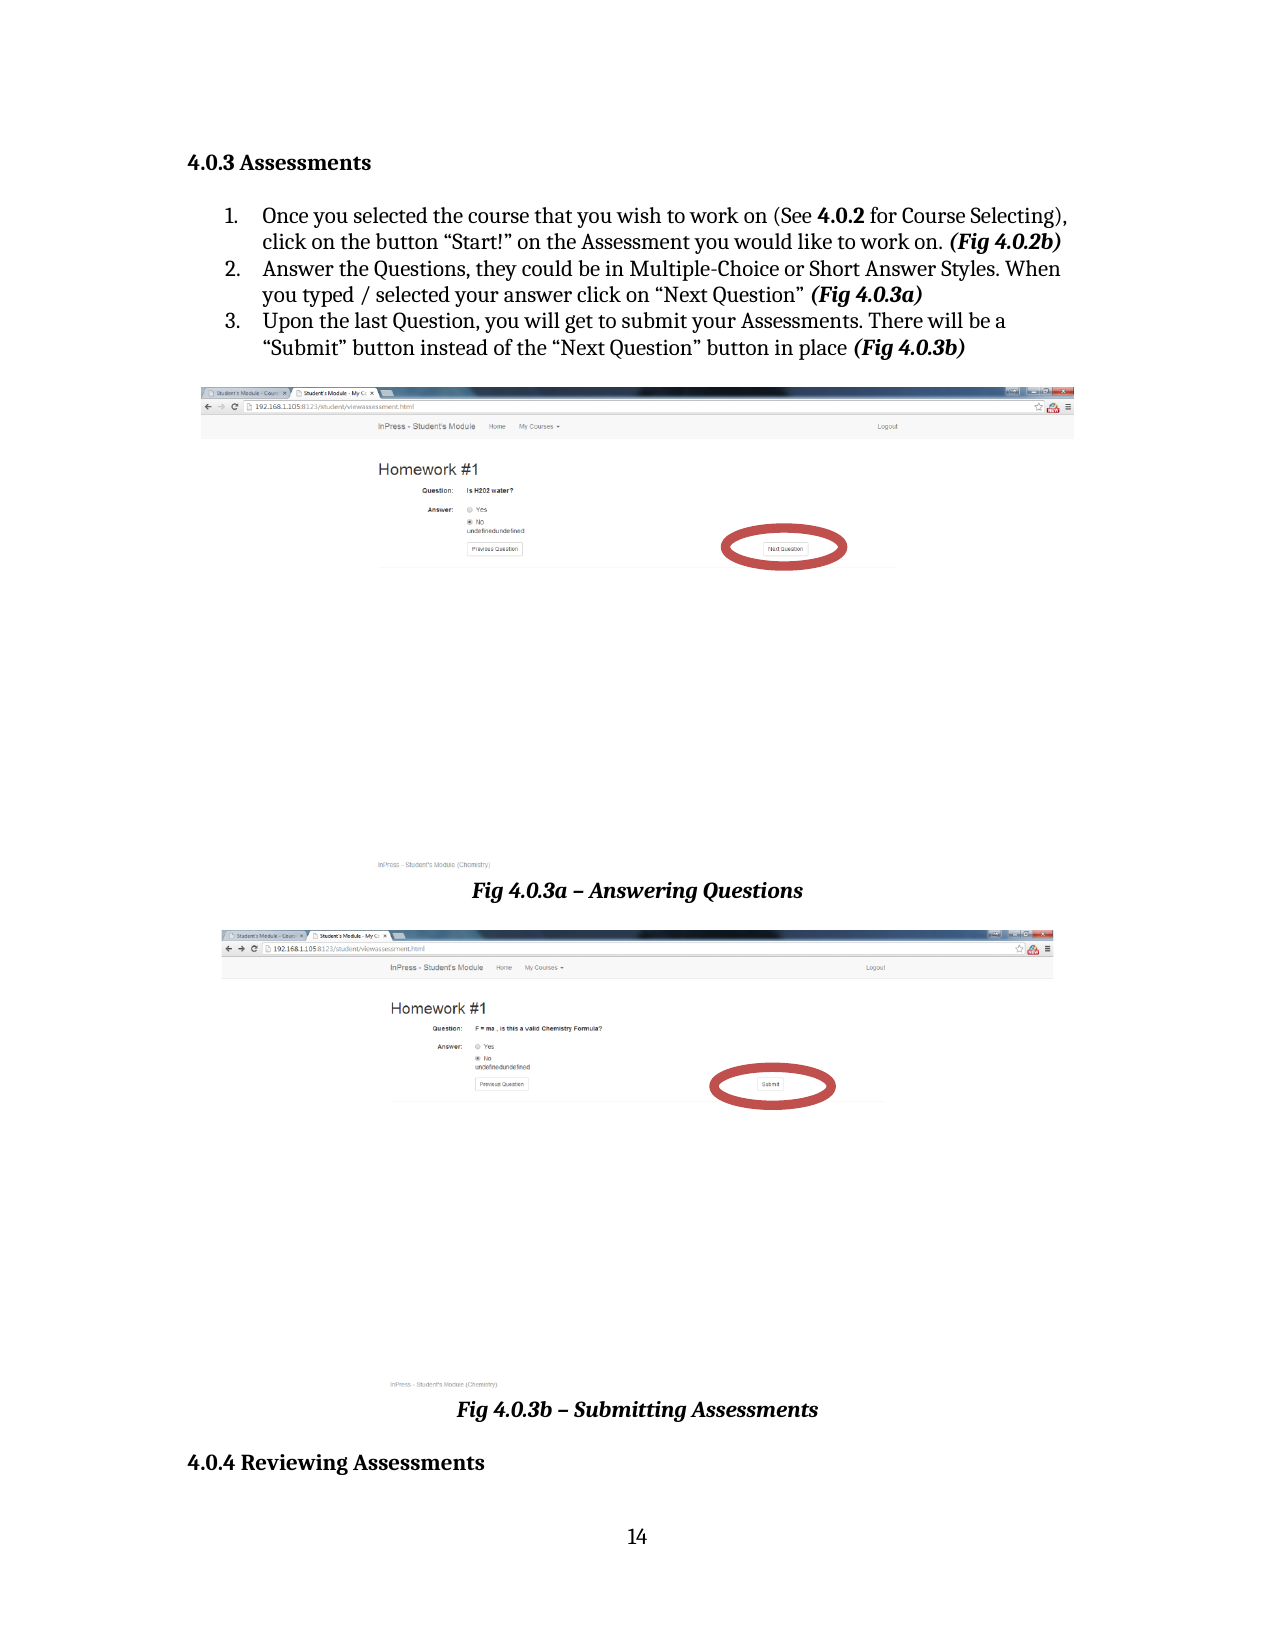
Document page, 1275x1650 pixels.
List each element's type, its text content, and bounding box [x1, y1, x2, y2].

text 4.0.4 Reviewing Assessments [187, 1450, 1087, 1476]
picture [221, 930, 1054, 1397]
text Fig 4.0.3a – Answering Questions [187, 877, 1087, 904]
list Upon the last Question, you will get to submit your Assessments. There will be a “Submit” button instead of the “Next Question” button in place (Fig 4.0.3b) [225, 308, 1087, 361]
picture [201, 387, 1074, 878]
list Answer the Questions, they could be in Multiple-Choice or Short Answer Styles. When you typed / selected your answer click on “Next Question” (Fig 4.0.3a) [225, 255, 1087, 308]
text Fig 4.0.3b – Submitting Assessments [187, 1397, 1087, 1423]
list Once you selected the course that you wish to work on (See 4.0.2 for Course Selecting), click on the button “Start!” on the Assessment you would like to work on. (Fig 4.0.2b) [225, 203, 1087, 255]
text 4.0.3 Assessments [187, 150, 1087, 176]
